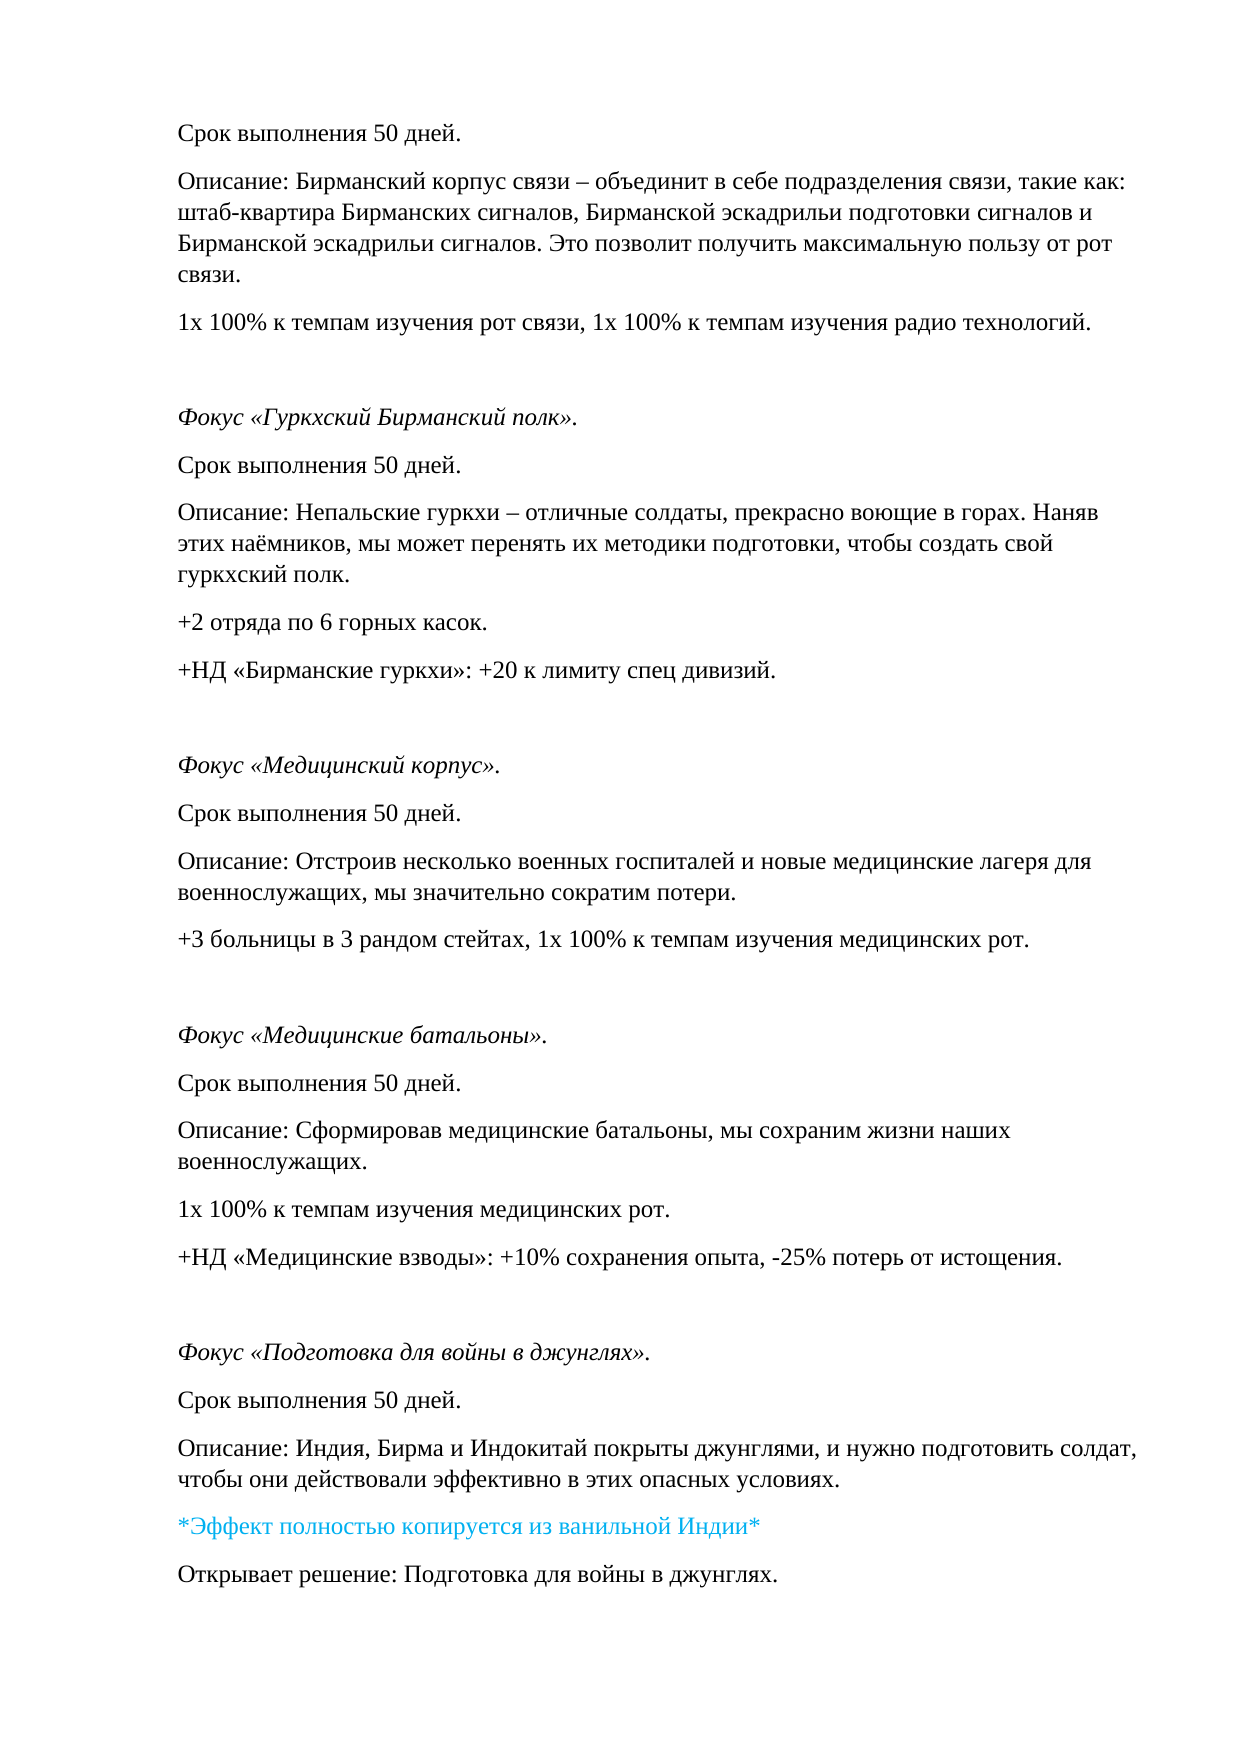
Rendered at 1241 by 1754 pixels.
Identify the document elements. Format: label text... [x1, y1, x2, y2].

text Описание: Сформировав медицинские батальоны, мы сохраним жизни наших военнослужащих. [177, 1115, 1152, 1175]
text 1х 100% к темпам изучения медицинских рот. [177, 1194, 1152, 1223]
text Фокус «Медицинские батальоны». [177, 1020, 1152, 1049]
text Фокус «Подготовка для войны в джунглях». [177, 1337, 1152, 1366]
text Описание: Бирманский корпус связи – объединит в себе подразделения связи, такие как: штаб-квартира Бирманских сигналов, Бирманской эскадрильи подготовки сигналов и Бирманской эскадрильи сигналов. Это позволит получить максимальную пользу от рот связи. [177, 166, 1152, 288]
text Описание: Индия, Бирма и Индокитай покрыты джунглями, и нужно подготовить солдат, чтобы они действовали эффективно в этих опасных условиях. [177, 1433, 1152, 1492]
text Срок выполнения 50 дней. [177, 118, 1152, 147]
text +3 больницы в 3 рандом стейтах, 1х 100% к темпам изучения медицинских рот. [177, 924, 1152, 953]
text Срок выполнения 50 дней. [177, 450, 1152, 478]
text 1х 100% к темпам изучения рот связи, 1х 100% к темпам изучения радио технологий. [177, 307, 1152, 335]
text *Эффект полностью копируется из ванильной Индии* [177, 1511, 1152, 1540]
text +НД «Бирманские гуркхи»: +20 к лимиту спец дивизий. [177, 655, 1152, 684]
text Фокус «Медицинский корпус». [177, 750, 1152, 779]
text Описание: Отстроив несколько военных госпиталей и новые медицинские лагеря для военнослужащих, мы значительно сократим потери. [177, 846, 1152, 906]
text +НД «Медицинские взводы»: +10% сохранения опыта, -25% потерь от истощения. [177, 1242, 1152, 1271]
text Срок выполнения 50 дней. [177, 1068, 1152, 1096]
text Фокус «Гуркхский Бирманский полк». [177, 402, 1152, 431]
text Открывает решение: Подготовка для войны в джунглях. [177, 1559, 1152, 1588]
text Срок выполнения 50 дней. [177, 1385, 1152, 1414]
text +2 отряда по 6 горных касок. [177, 607, 1152, 636]
text Описание: Непальские гуркхи – отличные солдаты, прекрасно воющие в горах. Наняв этих наёмников, мы может перенять их методики подготовки, чтобы создать свой гуркхский полк. [177, 497, 1152, 588]
text Срок выполнения 50 дней. [177, 798, 1152, 827]
